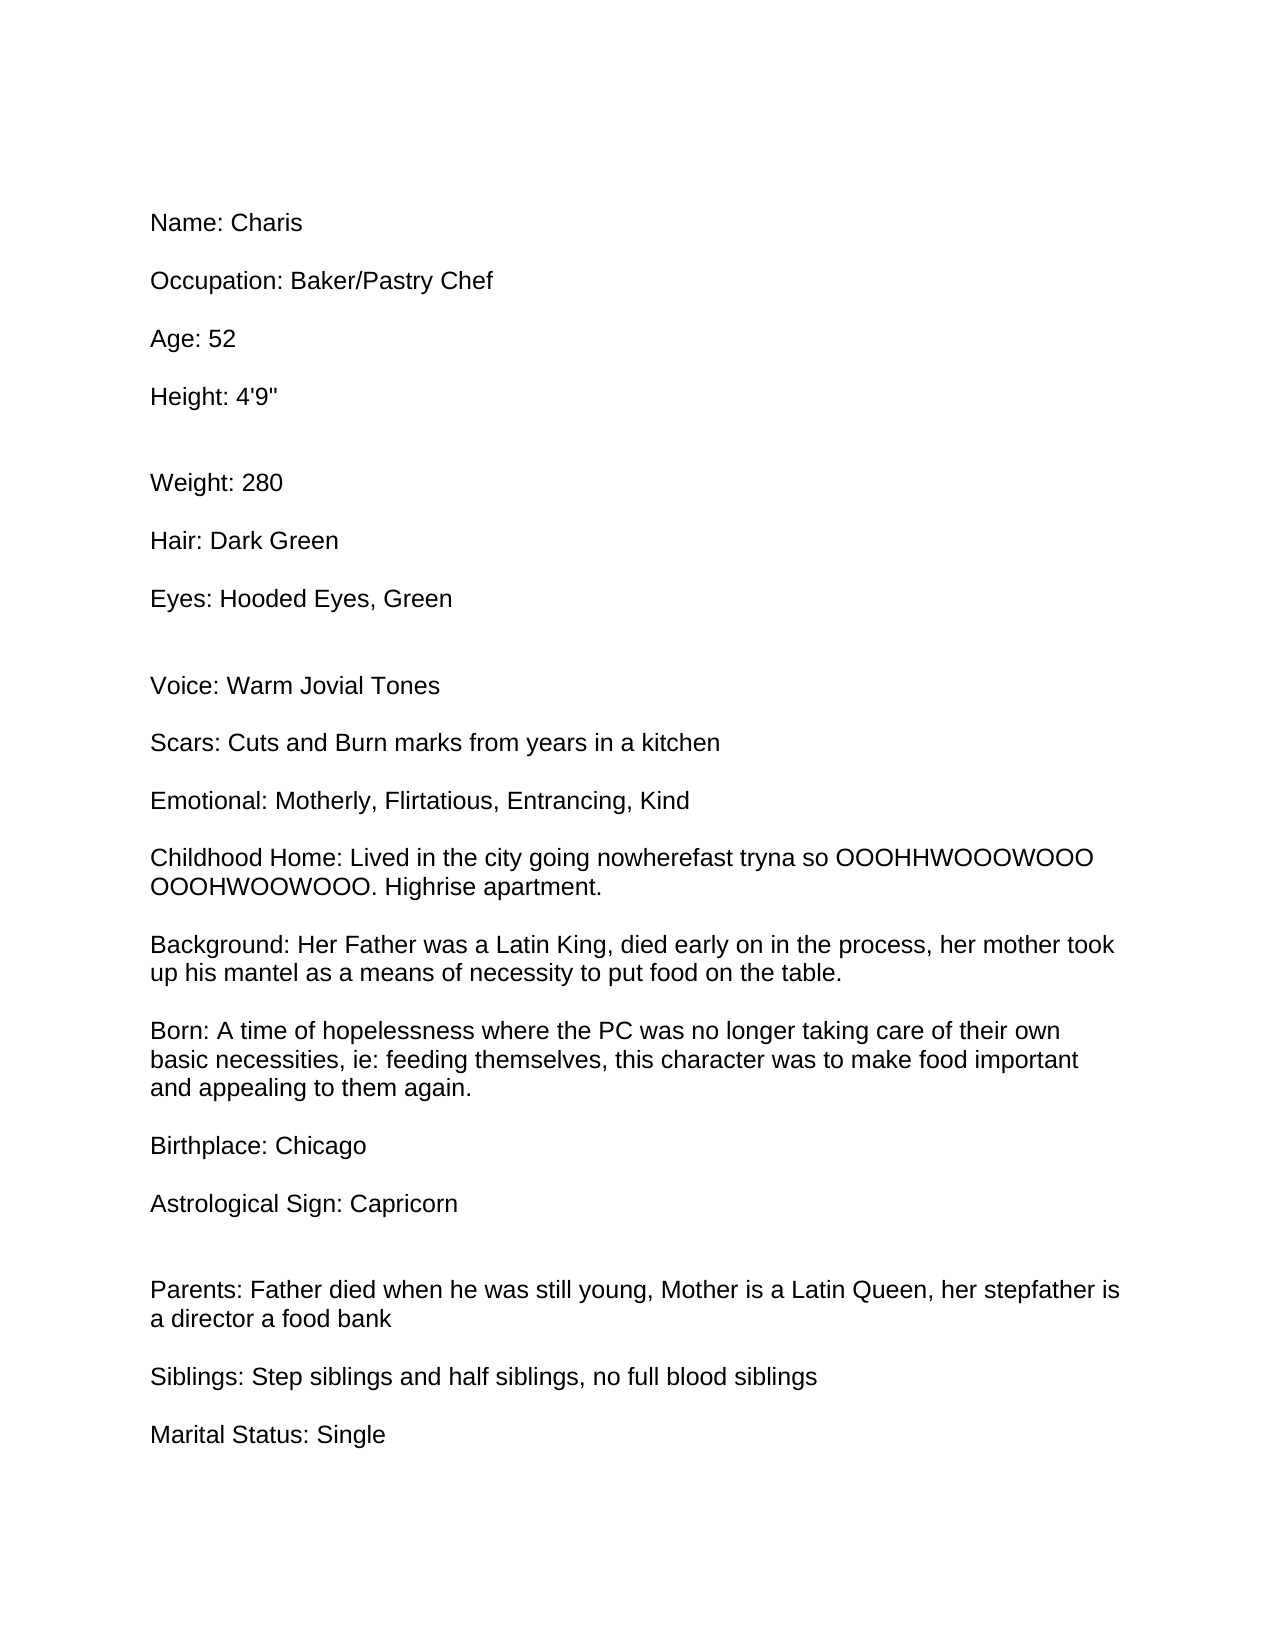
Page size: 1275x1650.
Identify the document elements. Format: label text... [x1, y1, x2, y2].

text Astrological Sign: Capricorn [150, 1189, 1125, 1217]
text Emotional: Motherly, Flirtatious, Entrancing, Kind [150, 786, 1125, 814]
text Childhood Home: Lived in the city going nowherefast tryna so OOOHHWOOOWOOO OOOHWOOWOOO. Highrise apartment. [150, 843, 1125, 901]
text Eyes: Hooded Eyes, Green [150, 584, 1125, 613]
text Hair: Dark Green [150, 526, 1125, 555]
text Voice: Warm Jovial Tones [150, 671, 1125, 699]
text Born: A time of hopelessness where the PC was no longer taking care of their own basic necessities, ie: feeding themselves, this character was to make food important and appealing to them again. [150, 1016, 1125, 1102]
text Occupation: Baker/Pastry Chef [150, 266, 1125, 294]
text Birthplace: Chicago [150, 1131, 1125, 1159]
text Siblings: Step siblings and half siblings, no full blood siblings [150, 1362, 1125, 1391]
text Background: Her Father was a Latin King, died early on in the process, her mother took up his mantel as a means of necessity to put food on the table. [150, 929, 1125, 987]
text Height: 4'9" [150, 382, 1125, 410]
text Age: 52 [150, 324, 1125, 352]
text Weight: 280 [150, 468, 1125, 497]
text Marital Status: Single [150, 1420, 1125, 1449]
text Parents: Father died when he was still young, Mother is a Latin Queen, her stepfather is a director a food bank [150, 1275, 1125, 1333]
text Scars: Cuts and Burn marks from years in a kitchen [150, 728, 1125, 757]
text Name: Charis [150, 208, 1125, 237]
